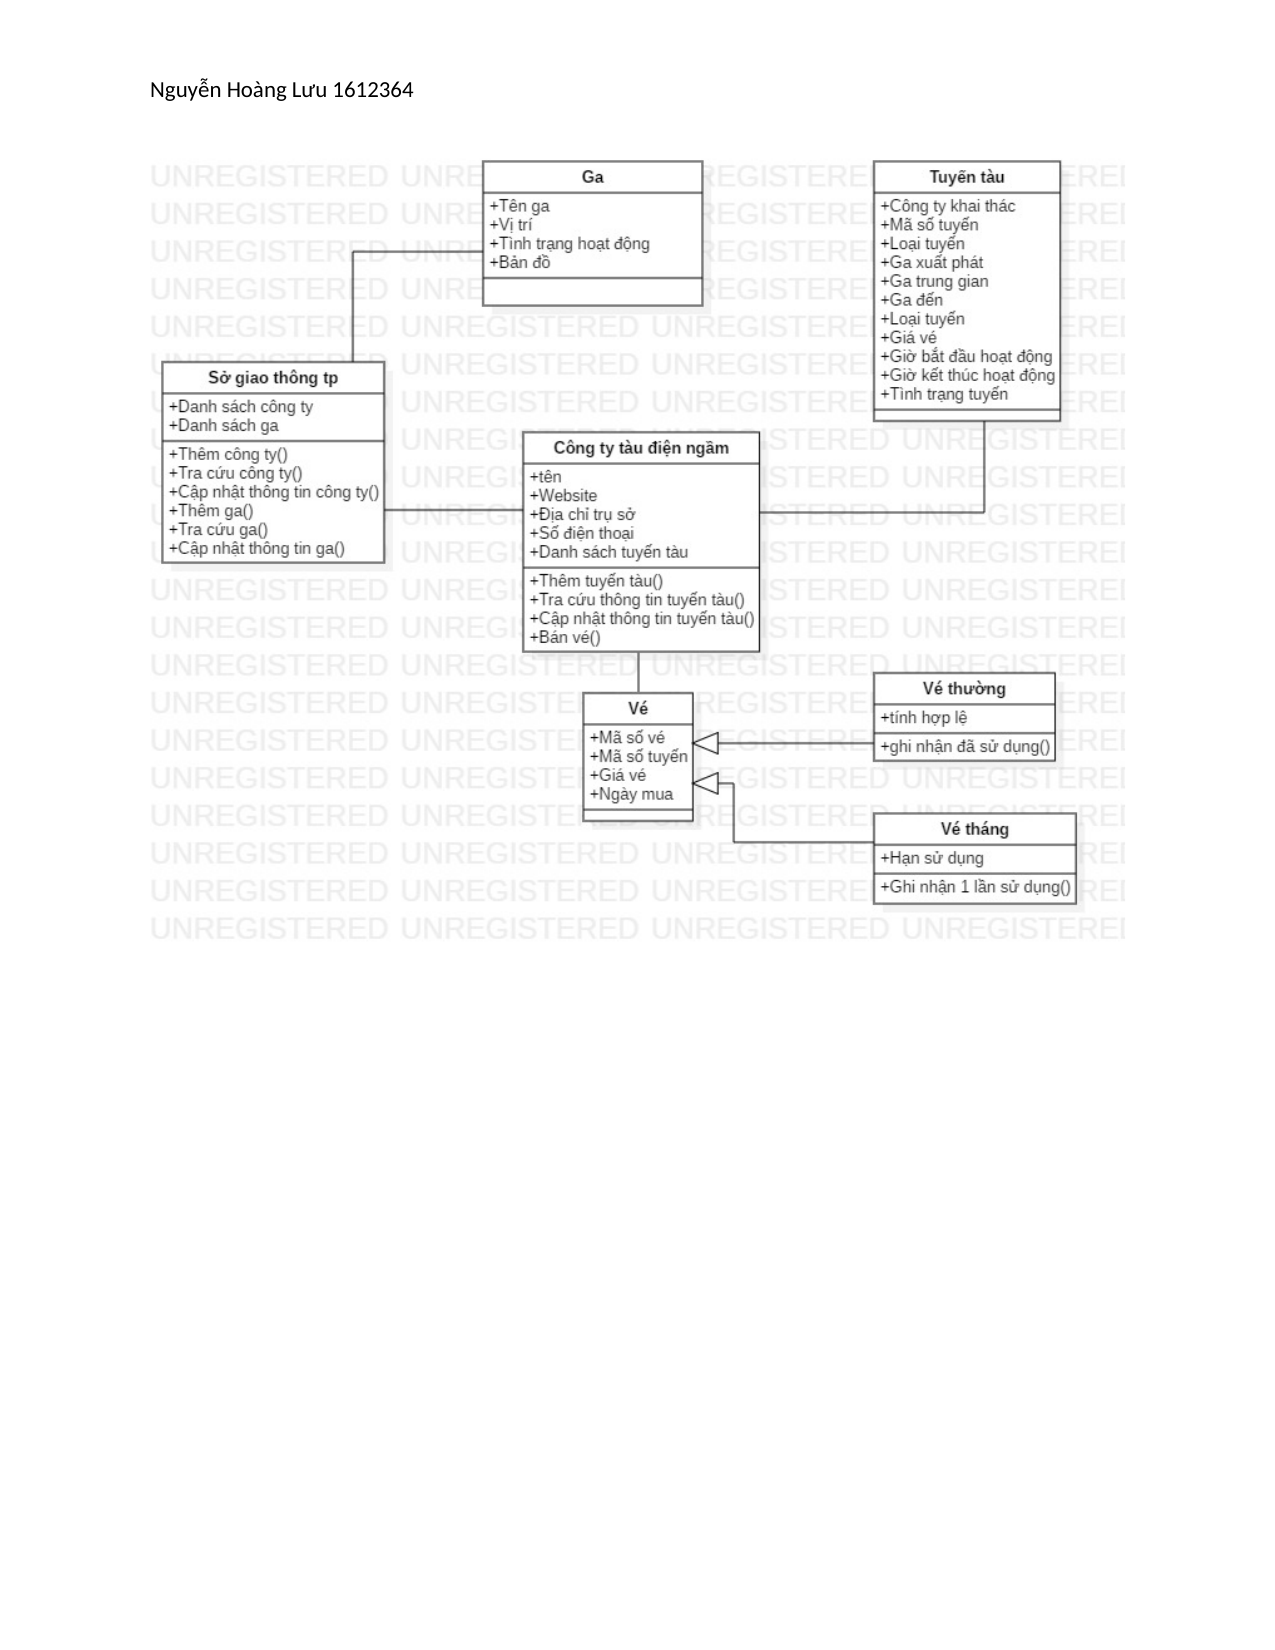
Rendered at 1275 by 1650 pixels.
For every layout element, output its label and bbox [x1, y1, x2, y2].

picture [150, 150, 1125, 954]
